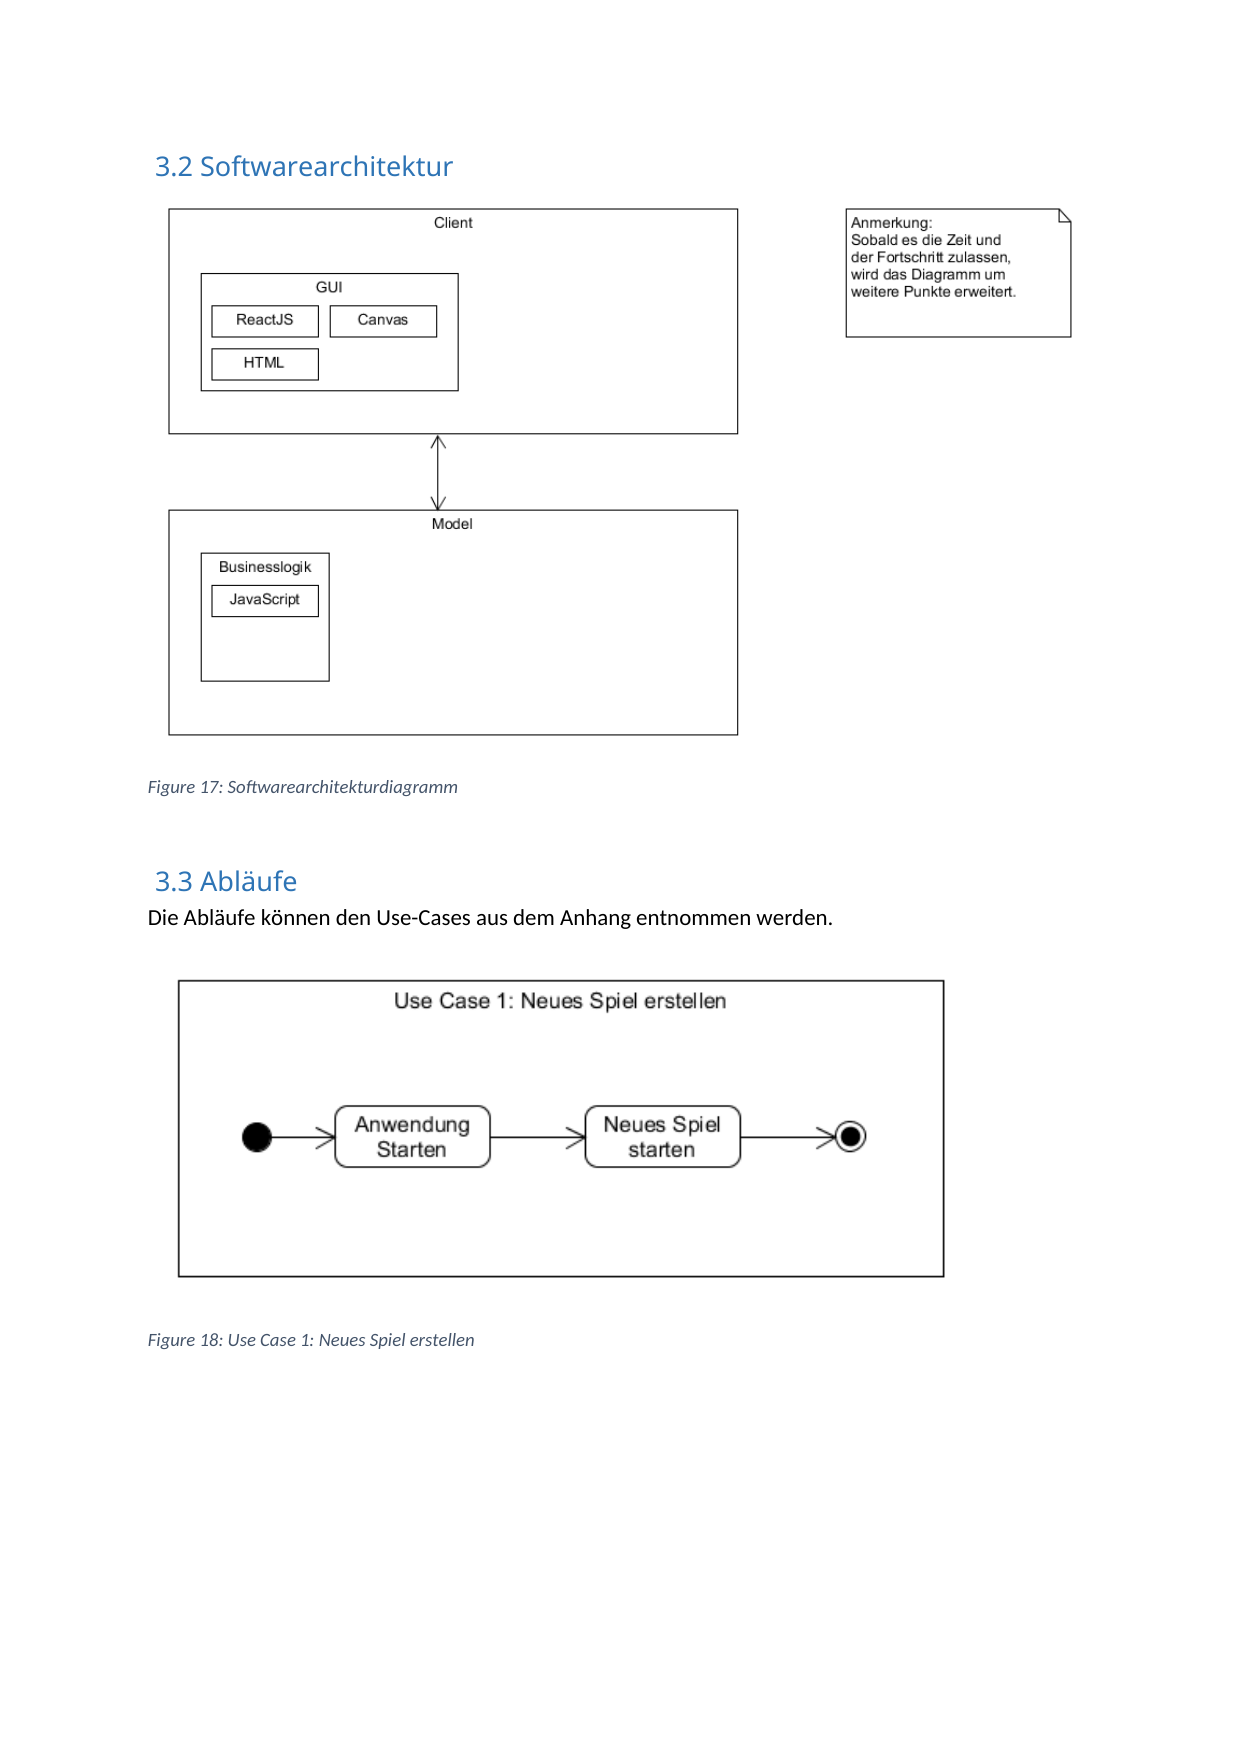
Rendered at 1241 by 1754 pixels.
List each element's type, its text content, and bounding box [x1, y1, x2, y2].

text Die Abläufe können den Use-Cases aus dem Anhang entnommen werden. [148, 903, 1093, 931]
picture [147, 187, 1093, 757]
subtitle 3.3 Abläufe [148, 863, 1093, 900]
subtitle 3.2 Softwarearchitektur [148, 148, 1093, 184]
picture [147, 949, 976, 1309]
